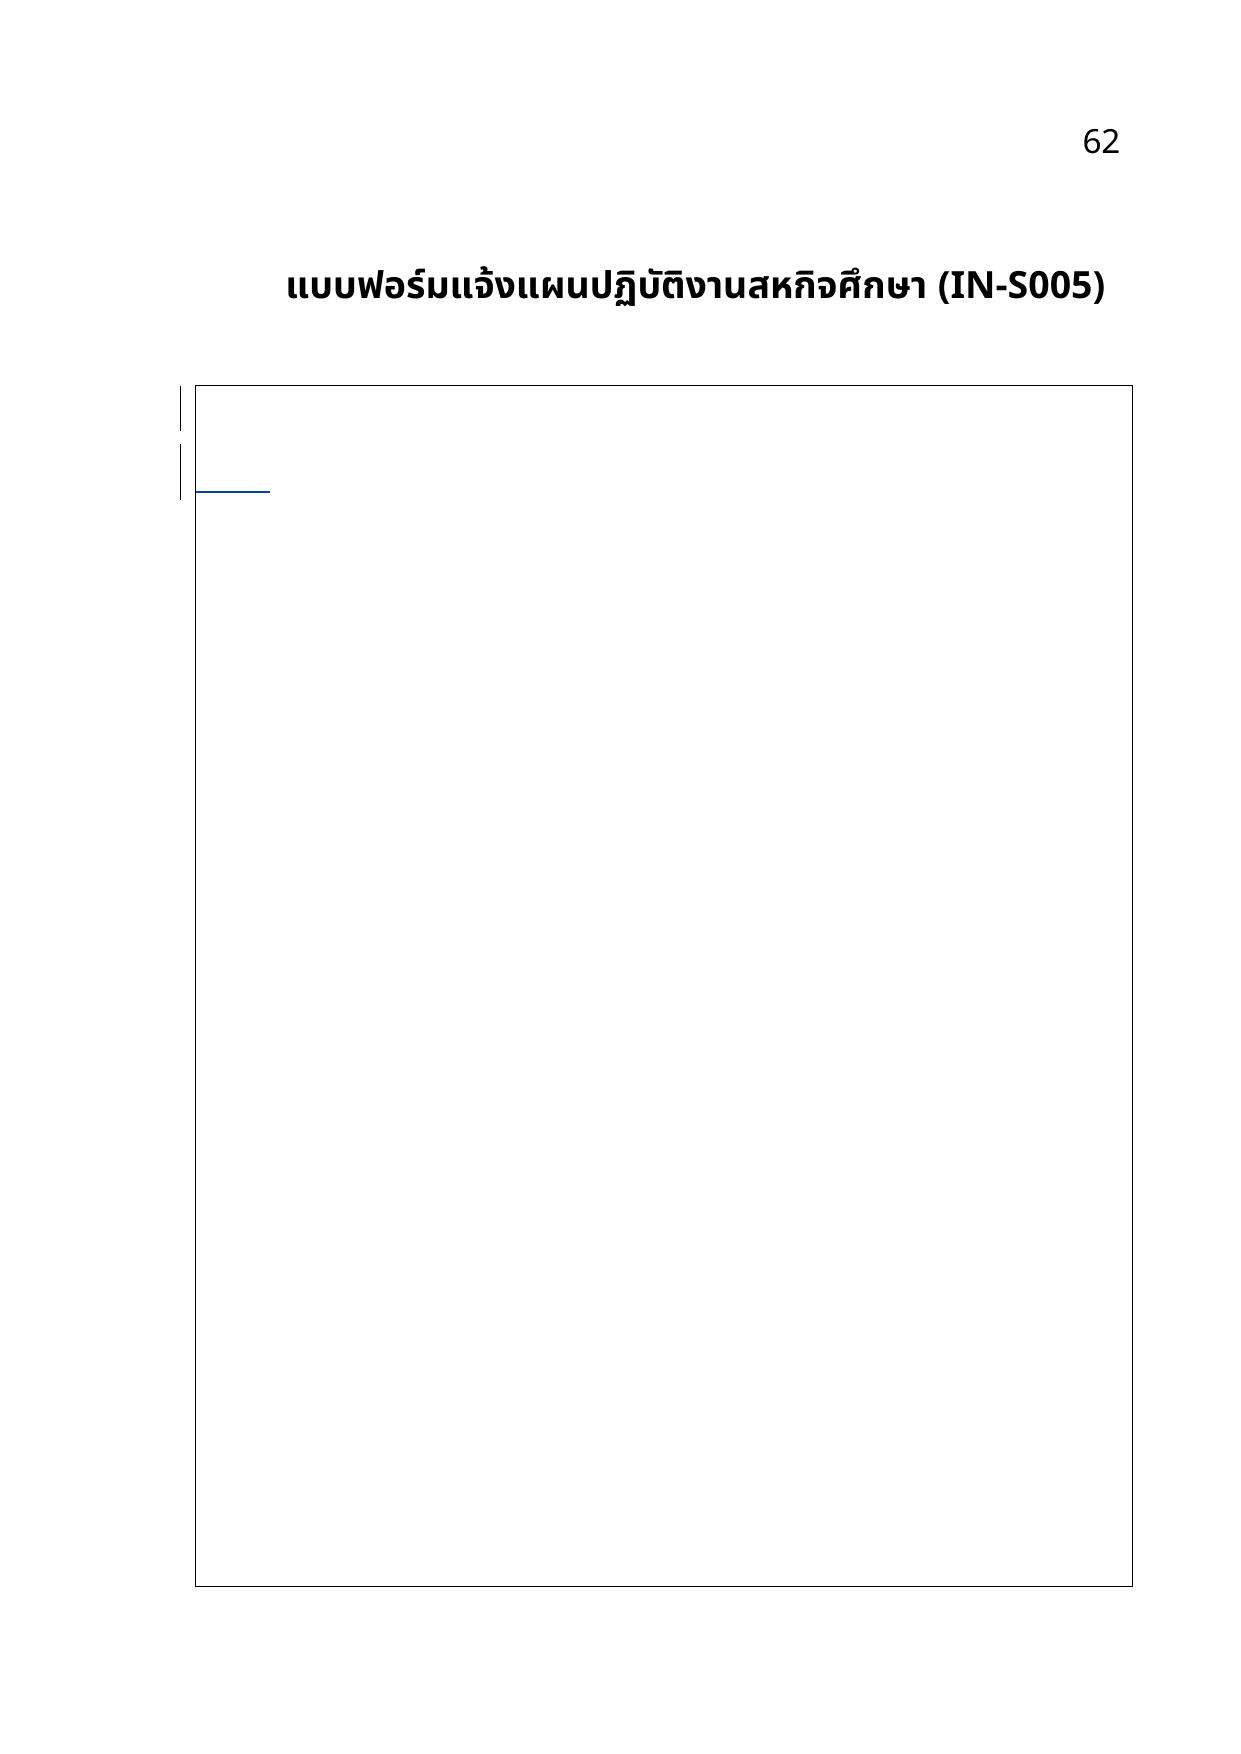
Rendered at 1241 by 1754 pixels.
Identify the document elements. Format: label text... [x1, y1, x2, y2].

subtitle แบบฟอร์มแจ้งแผนปฏิบัติงานสหกิจศึกษา (IN-S005) [270, 258, 1120, 315]
